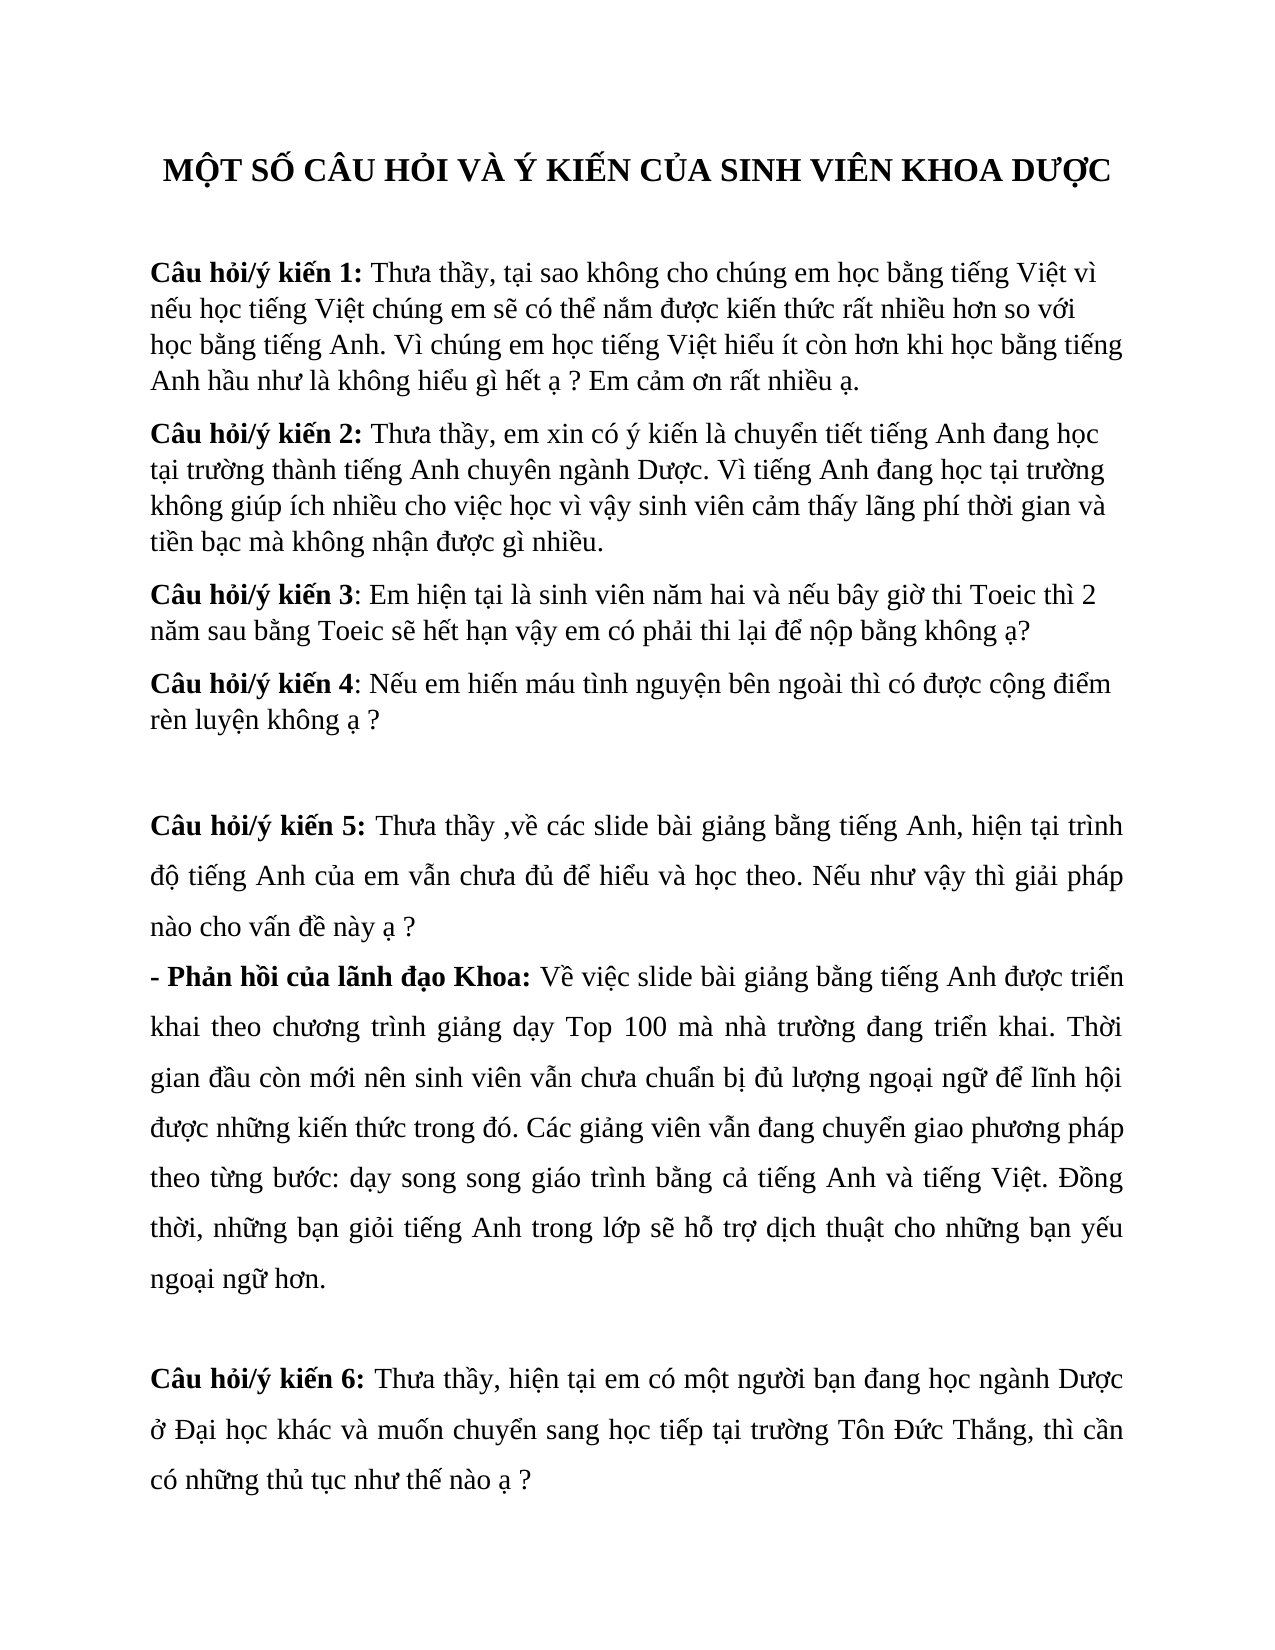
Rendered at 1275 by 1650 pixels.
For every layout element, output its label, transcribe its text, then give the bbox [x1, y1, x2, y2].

text Câu hỏi/ý kiến 5: Thưa thầy ,về các slide bài giảng bằng tiếng Anh, hiện tại trình độ tiếng Anh của em vẫn chưa đủ để hiểu và học theo. Nếu như vậy thì giải pháp nào cho vấn đề này ạ ? [150, 808, 1125, 942]
text MỘT SỐ CÂU HỎI VÀ Ý KIẾN CỦA SINH VIÊN KHOA DƯỢC [150, 150, 1125, 188]
text Câu hỏi/ý kiến 4: Nếu em hiến máu tình nguyện bên ngoài thì có được cộng điểm rèn luyện không ạ ? [150, 666, 1125, 736]
text Câu hỏi/ý kiến 1: Thưa thầy, tại sao không cho chúng em học bằng tiếng Việt vì nếu học tiếng Việt chúng em sẽ có thể nắm được kiến thức rất nhiều hơn so với học bằng tiếng Anh. Vì chúng em học tiếng Việt hiểu ít còn hơn khi học bằng tiếng Anh hầu như là không hiểu gì hết ạ ? Em cảm ơn rất nhiều ạ. [150, 255, 1125, 397]
text Câu hỏi/ý kiến 3: Em hiện tại là sinh viên năm hai và nếu bây giờ thi Toeic thì 2 năm sau bằng Toeic sẽ hết hạn vậy em có phải thi lại để nộp bằng không ạ? [150, 577, 1125, 647]
text Câu hỏi/ý kiến 2: Thưa thầy, em xin có ý kiến là chuyển tiết tiếng Anh đang học tại trường thành tiếng Anh chuyên ngành Dược. Vì tiếng Anh đang học tại trường không giúp ích nhiều cho việc học vì vậy sinh viên cảm thấy lãng phí thời gian và tiền bạc mà không nhận được gì nhiều. [150, 416, 1125, 558]
text - Phản hồi của lãnh đạo Khoa: Về việc slide bài giảng bằng tiếng Anh được triển khai theo chương trình giảng dạy Top 100 mà nhà trường đang triển khai. Thời gian đầu còn mới nên sinh viên vẫn chưa chuẩn bị đủ lượng ngoại ngữ để lĩnh hội được những kiến thức trong đó. Các giảng viên vẫn đang chuyển giao phương pháp theo từng bước: dạy song song giáo trình bằng cả tiếng Anh và tiếng Việt. Đồng thời, những bạn giỏi tiếng Anh trong lớp sẽ hỗ trợ dịch thuật cho những bạn yếu ngoại ngữ hơn. [150, 959, 1125, 1294]
text Câu hỏi/ý kiến 6: Thưa thầy, hiện tại em có một người bạn đang học ngành Dược ở Đại học khác và muốn chuyển sang học tiếp tại trường Tôn Đức Thắng, thì cần có những thủ tục như thế nào ạ ? [150, 1362, 1125, 1496]
